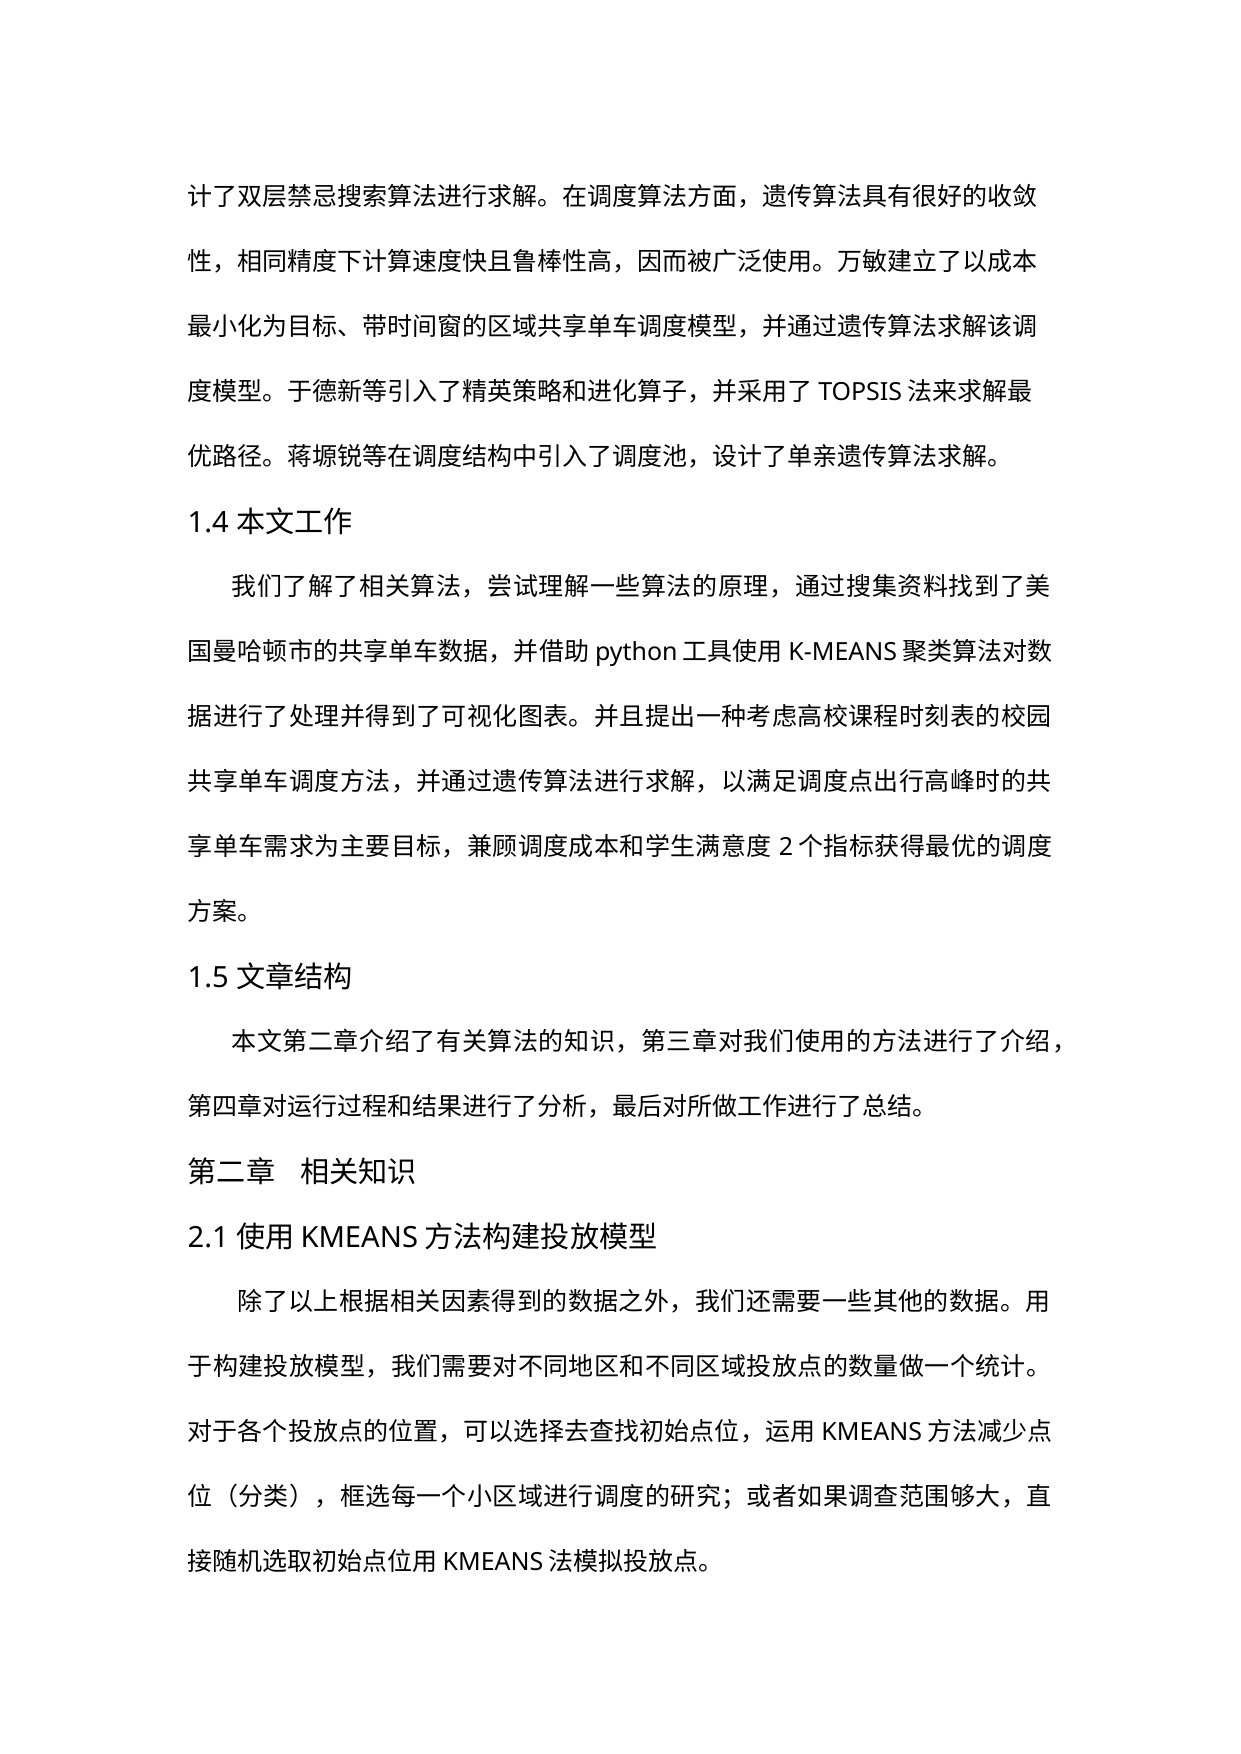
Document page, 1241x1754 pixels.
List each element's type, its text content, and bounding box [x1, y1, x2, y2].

text 1.5 文章结构 [187, 942, 1053, 1007]
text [187, 162, 1053, 487]
text 除了以上根据相关因素得到的数据之外，我们还需要一些其他的数据。用于构建投放模型，我们需要对不同地区和不同区域投放点的数量做一个统计。对于各个投放点的位置，可以选择去查找初始点位，运用KMEANS方法减少点位（分类），框选每一个小区域进行调度的研究；或者如果调查范围够大，直接随机选取初始点位用KMEANS法模拟投放点。 [187, 1267, 1053, 1592]
list 相关知识 [187, 1137, 1053, 1202]
text 本文第二章介绍了有关算法的知识，第三章对我们使用的方法进行了介绍，第四章对运行过程和结果进行了分析，最后对所做工作进行了总结。 [187, 1007, 1053, 1137]
text 我们了解了相关算法，尝试理解一些算法的原理，通过搜集资料找到了美国曼哈顿市的共享单车数据，并借助python工具使用K-MEANS聚类算法对数据进行了处理并得到了可视化图表。并且提出一种考虑高校课程时刻表的校园共享单车调度方法，并通过遗传算法进行求解，以满足调度点出行高峰时的共享单车需求为主要目标，兼顾调度成本和学生满意度2个指标获得最优的调度方案。 [187, 552, 1053, 942]
text 1.4 本文工作 [187, 487, 1053, 552]
text 2.1 使用KMEANS方法构建投放模型 [187, 1202, 1053, 1267]
